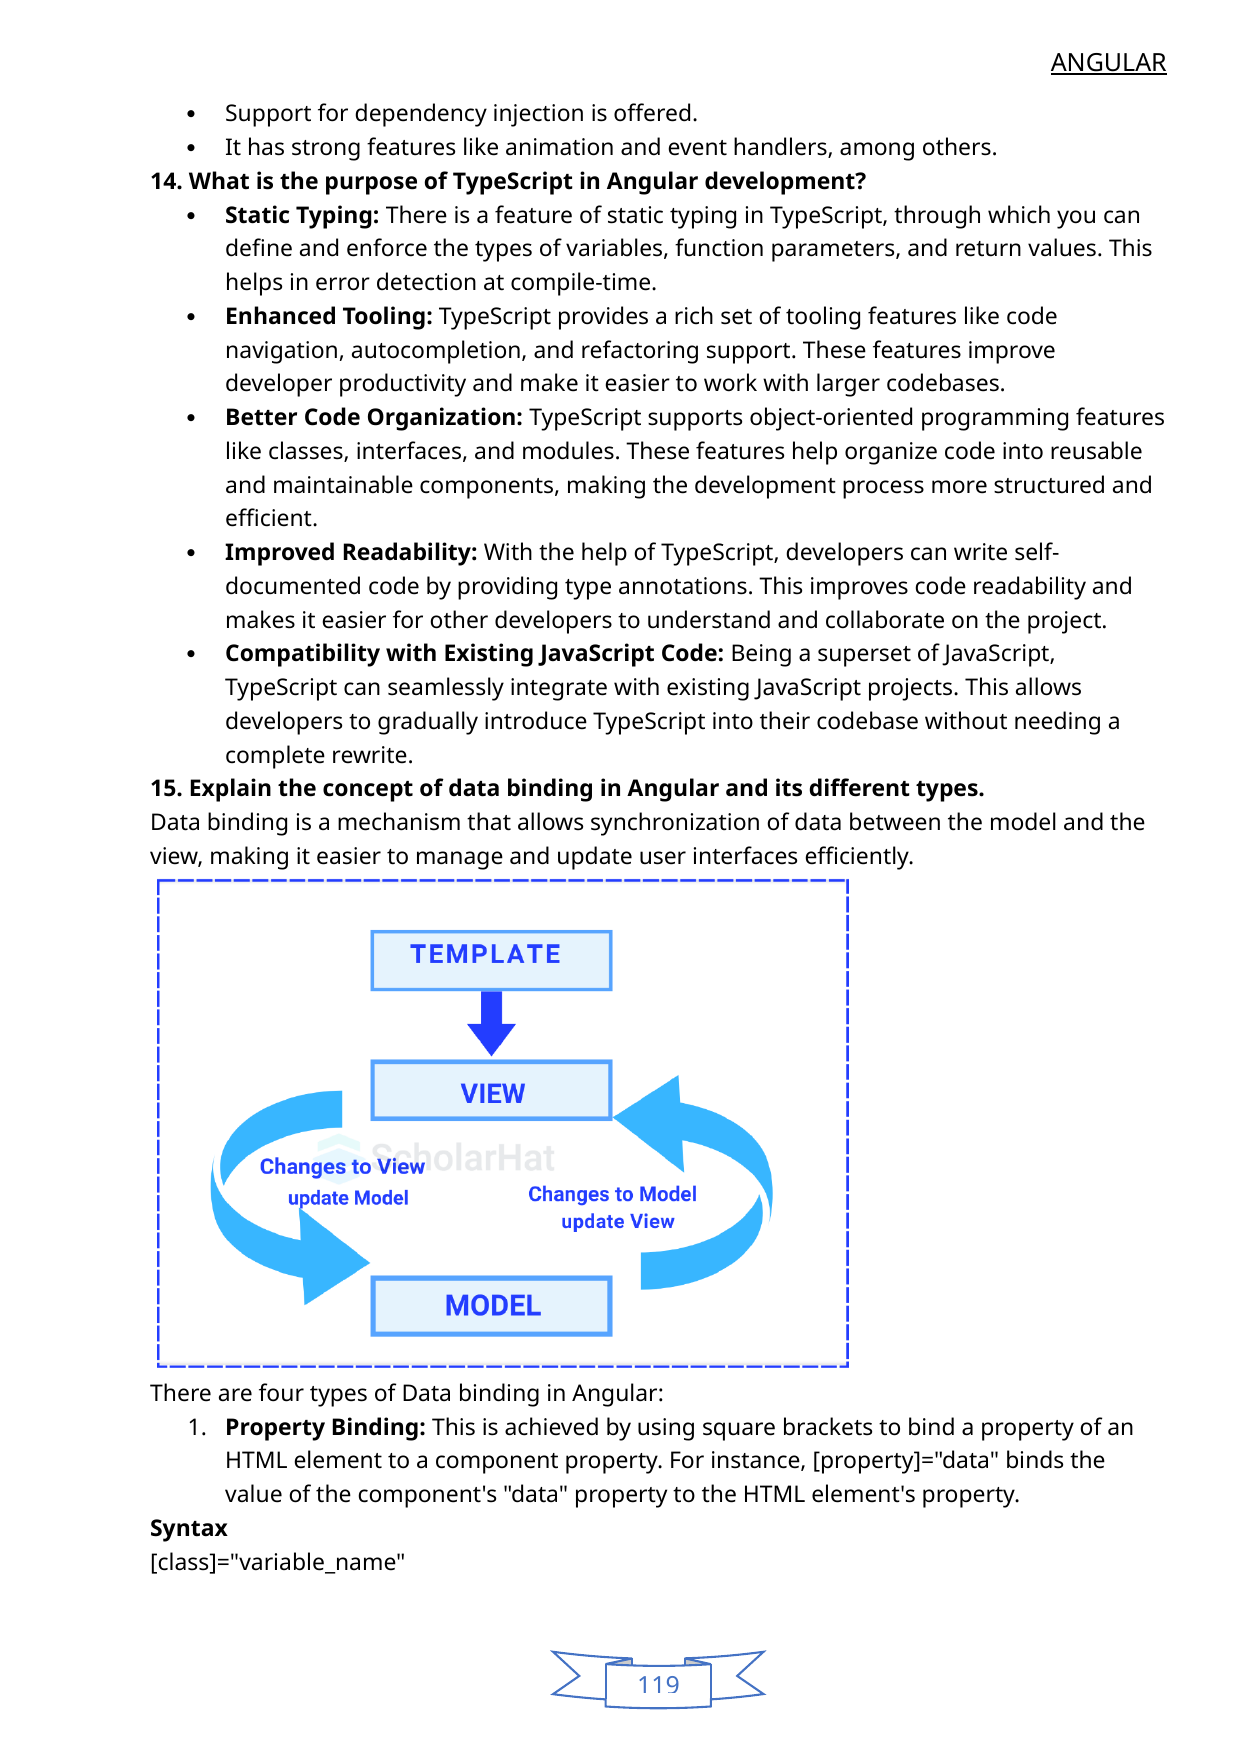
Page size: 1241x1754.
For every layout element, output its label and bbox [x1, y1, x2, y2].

picture [150, 873, 854, 1374]
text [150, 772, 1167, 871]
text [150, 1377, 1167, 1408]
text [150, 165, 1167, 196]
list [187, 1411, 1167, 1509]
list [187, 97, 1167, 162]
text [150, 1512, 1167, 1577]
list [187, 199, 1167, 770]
